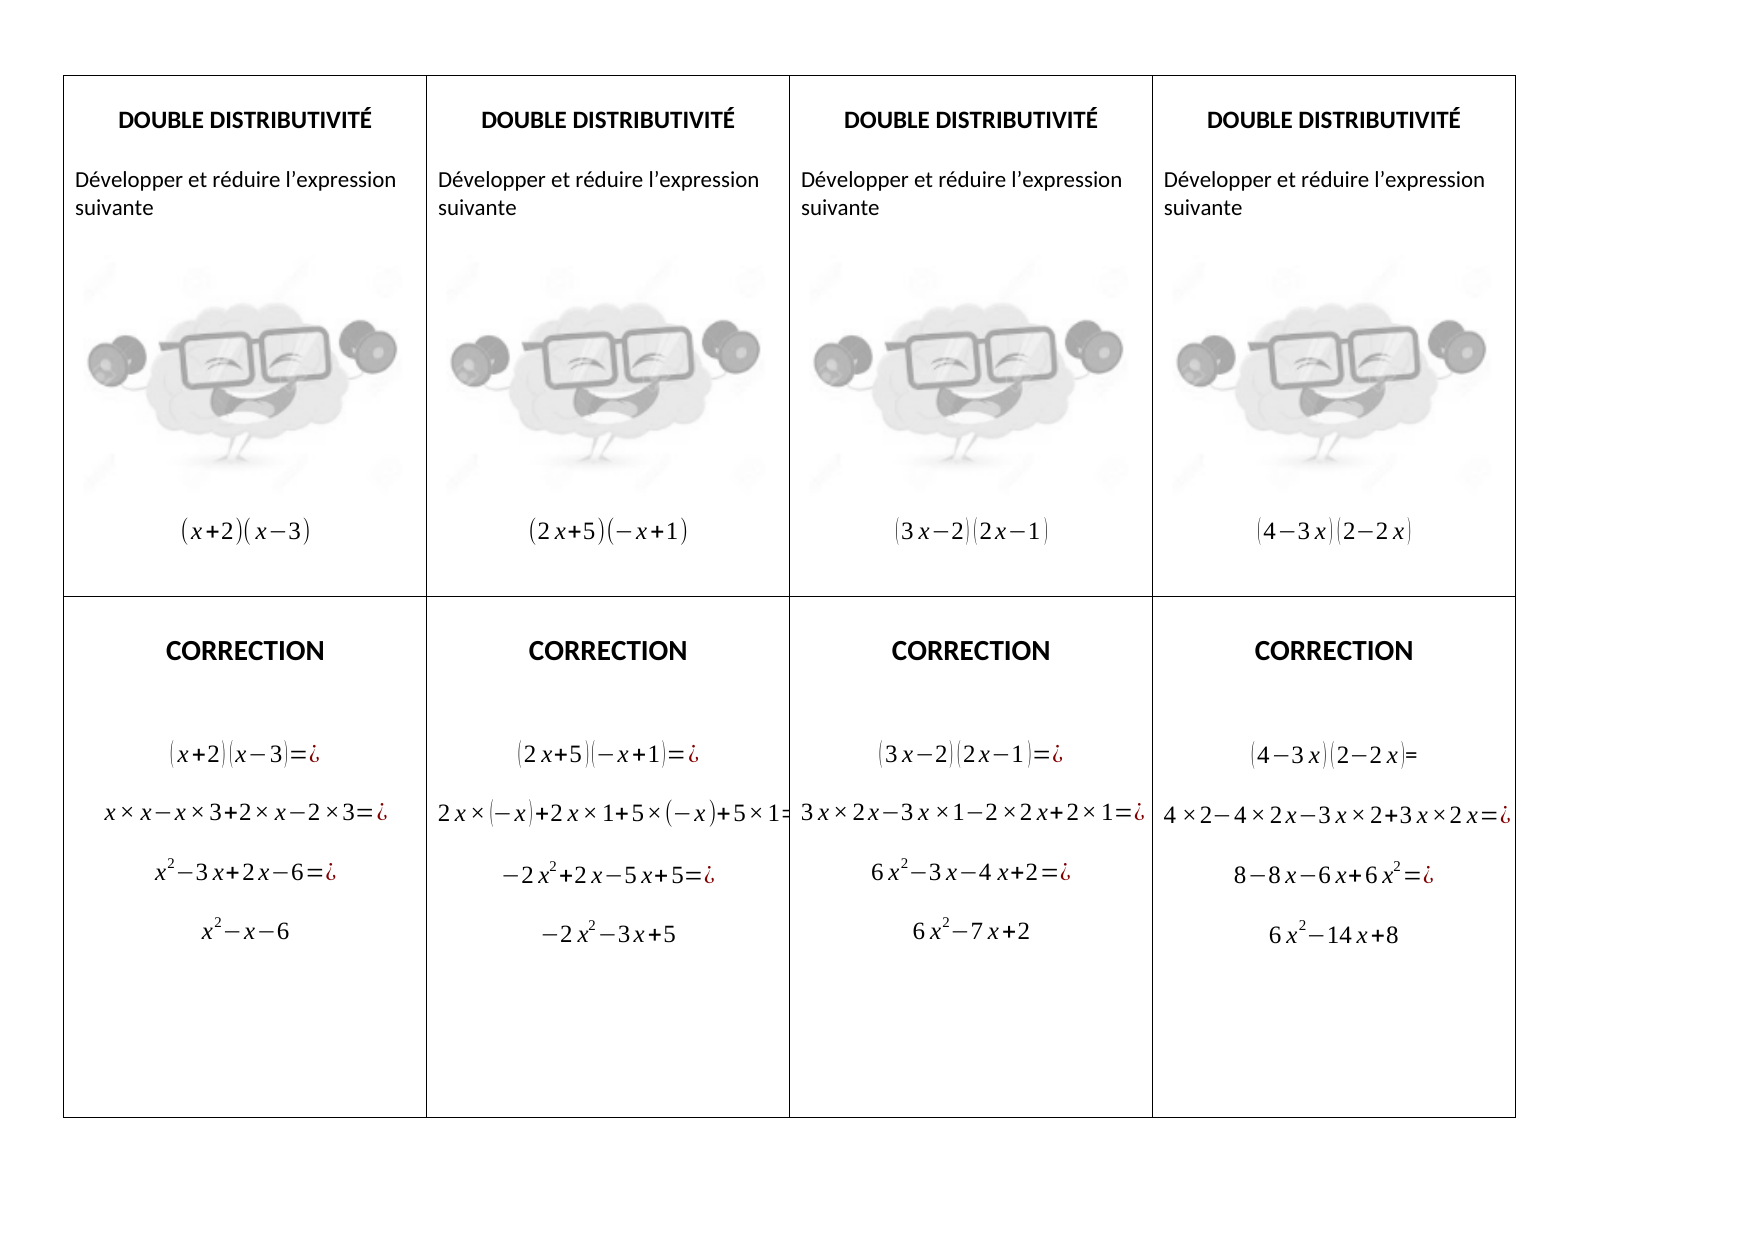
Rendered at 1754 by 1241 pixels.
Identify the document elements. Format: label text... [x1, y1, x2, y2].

table_cell DOUBLE DISTRIBUTIVITÉ Développer et réduire l’expression suivante [1153, 76, 1515, 596]
table_cell DOUBLE DISTRIBUTIVITÉ Développer et réduire l’expression suivante [427, 76, 789, 596]
table_cell DOUBLE DISTRIBUTIVITÉ Développer et réduire l’expression suivante [64, 76, 426, 596]
table_cell CORRECTION [64, 597, 426, 1117]
table_cell CORRECTION [790, 597, 1152, 1117]
table_cell CORRECTION [427, 597, 789, 1117]
table_cell DOUBLE DISTRIBUTIVITÉ Développer et réduire l’expression suivante [790, 76, 1152, 596]
table_cell CORRECTION = [1153, 597, 1515, 1117]
